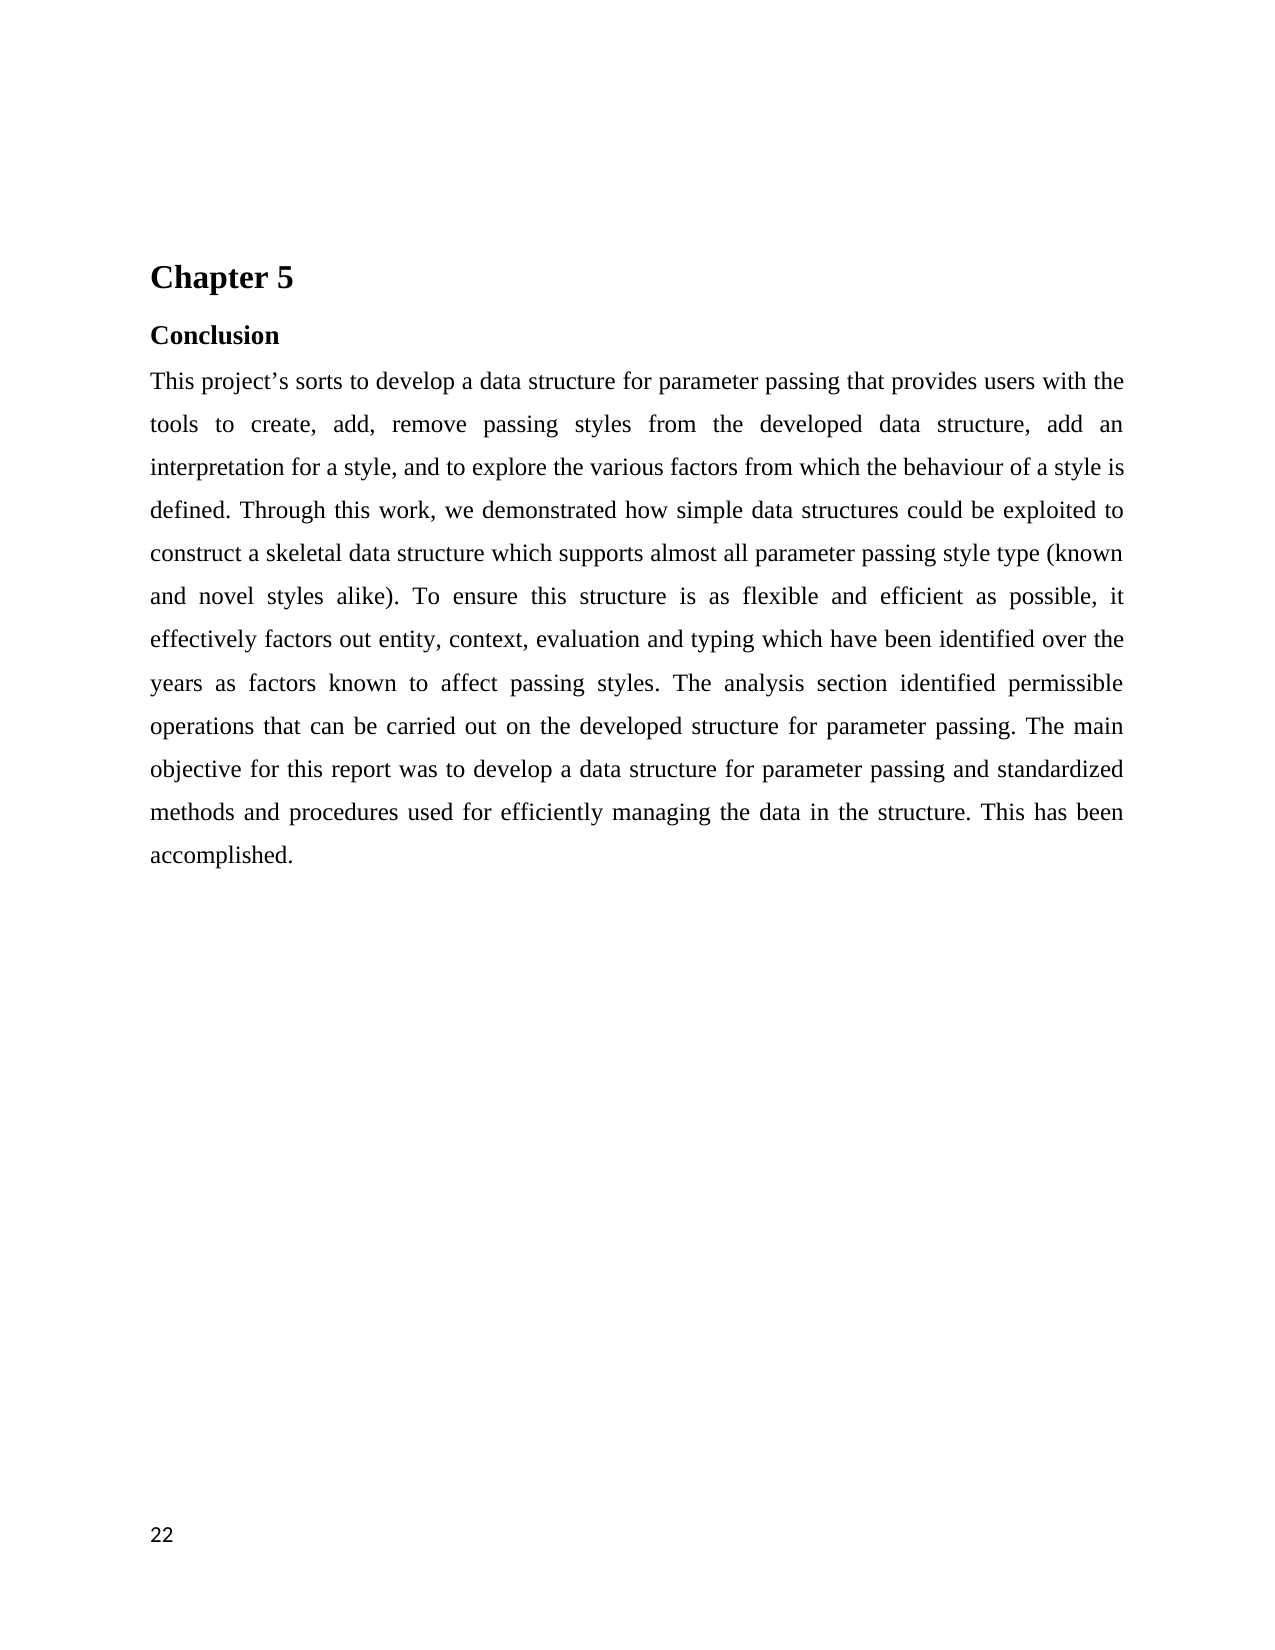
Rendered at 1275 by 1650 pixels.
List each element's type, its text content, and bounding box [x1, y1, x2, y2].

subtitle Chapter 5 [150, 257, 1125, 296]
subtitle Conclusion [150, 319, 1125, 350]
text This project’s sorts to develop a data structure for parameter passing that provides users with the tools to create, add, remove passing styles from the developed data structure, add an interpretation for a style, and to explore the various factors from which the behaviour of a style is defined. Through this work, we demonstrated how simple data structures could be exploited to construct a skeletal data structure which supports almost all parameter passing style type (known and novel styles alike). To ensure this structure is as flexible and efficient as possible, it effectively factors out entity, context, evaluation and typing which have been identified over the years as factors known to affect passing styles. The analysis section identified permissible operations that can be carried out on the developed structure for parameter passing. The main objective for this report was to develop a data structure for parameter passing and standardized methods and procedures used for efficiently managing the data in the structure. This has been accomplished. [150, 366, 1125, 869]
